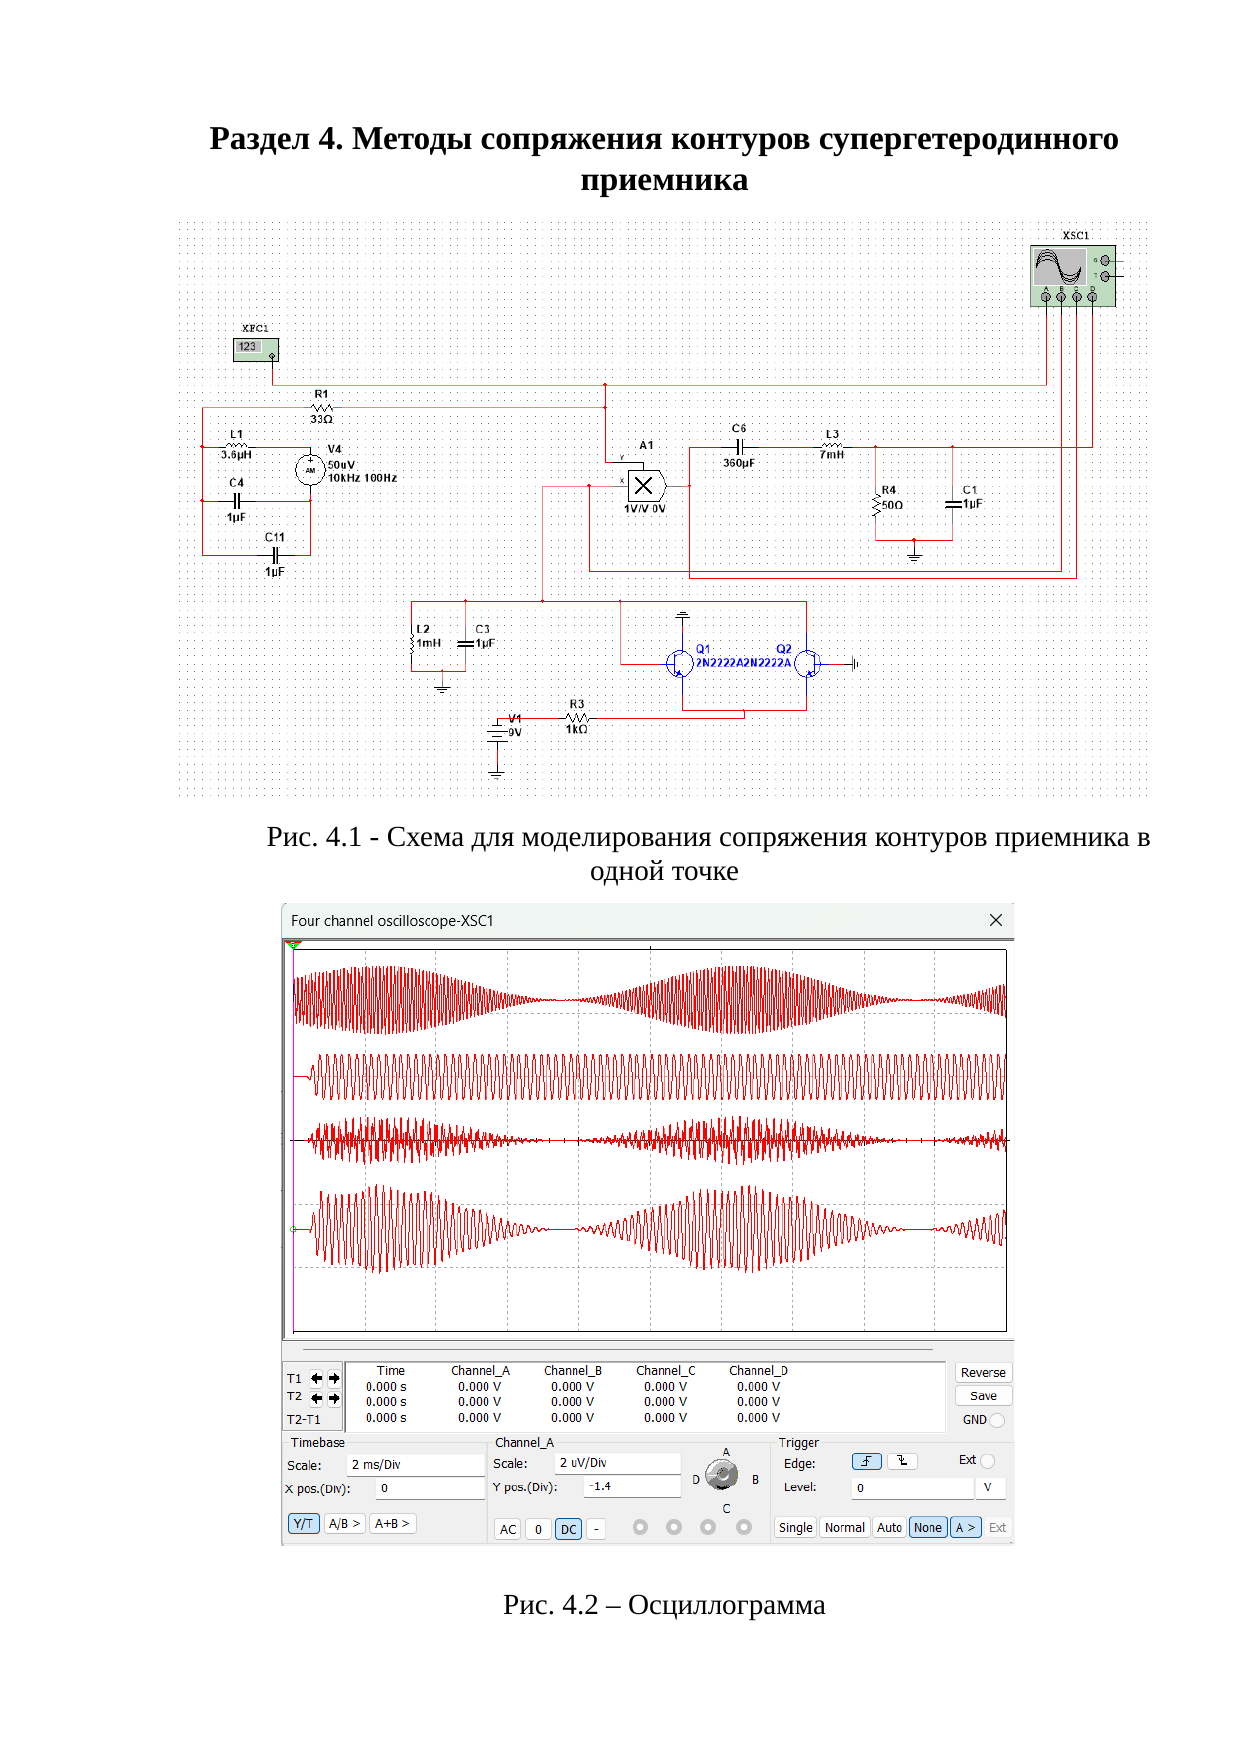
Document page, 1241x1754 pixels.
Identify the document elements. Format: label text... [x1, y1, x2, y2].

picture [280, 903, 1015, 1544]
text Рис. 4.2 – Осциллограмма [177, 1587, 1152, 1621]
text Раздел 4. Методы сопряжения контуров супергетеродинного приемника [177, 118, 1152, 198]
picture [177, 217, 1152, 801]
text Рис. 4.1 - Схема для моделирования сопряжения контуров приемника в одной точке [177, 819, 1152, 887]
